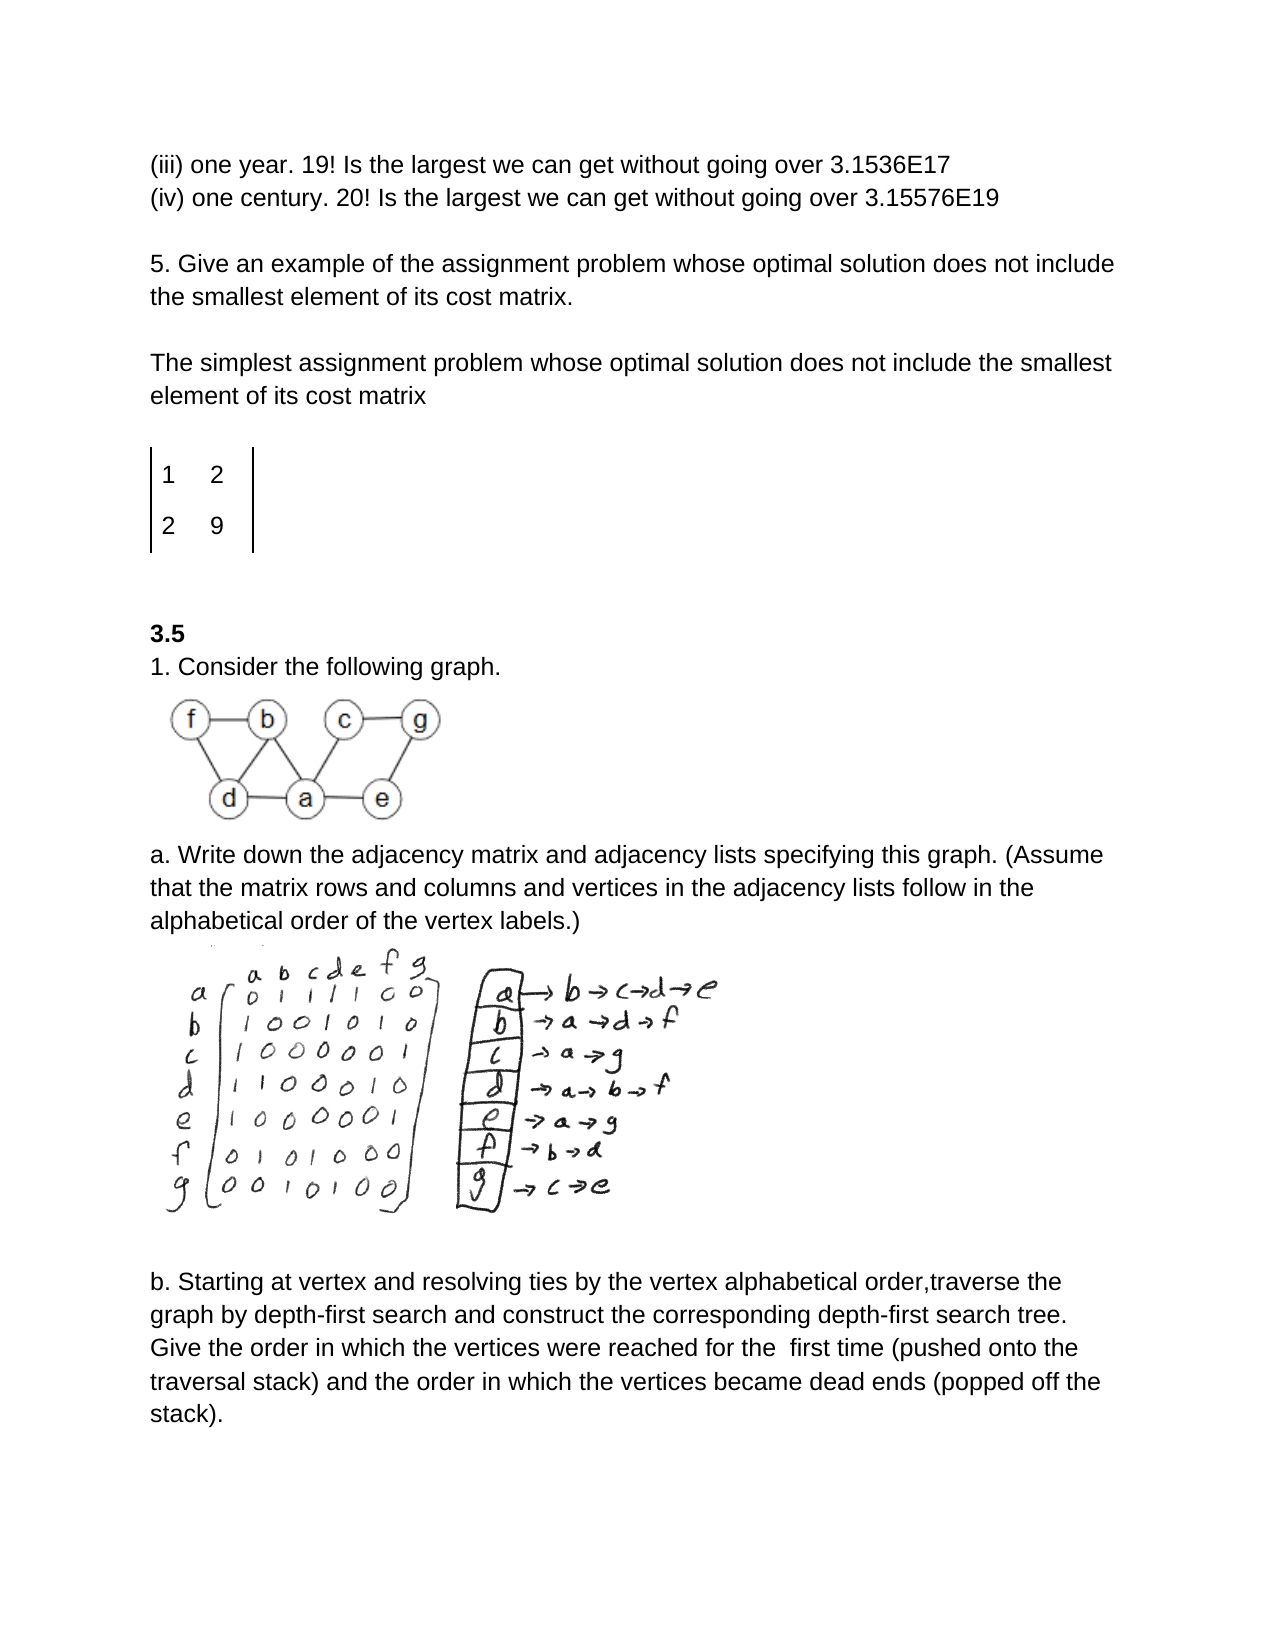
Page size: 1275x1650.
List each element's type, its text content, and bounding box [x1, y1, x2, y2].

text 3.5 [150, 619, 1125, 647]
picture [150, 939, 735, 1231]
text (iii) one year. 19! Is the largest we can get without going over 3.1536E17 [150, 150, 1125, 179]
table_header 2 [200, 449, 252, 499]
text (iv) one century. 20! Is the largest we can get without going over 3.15576E19 [150, 183, 1125, 212]
picture [150, 684, 458, 837]
text 1. Consider the following graph. [150, 652, 1125, 680]
table_header 1 [152, 449, 198, 499]
table_cell 2 [152, 501, 198, 551]
text a. Write down the adjacency matrix and adjacency lists specifying this graph. (Assume that the matrix rows and columns and vertices in the adjacency lists follow in the alphabetical order of the vertex labels.) [150, 840, 1125, 935]
text 5. Give an example of the assignment problem whose optimal solution does not include the smallest element of its cost matrix. [150, 249, 1125, 311]
text b. Starting at vertex and resolving ties by the vertex alphabetical order,traverse the graph by depth-first search and construct the corresponding depth-first search tree. Give the order in which the vertices were reached for the first time (pushed onto the traversal stack) and the order in which the vertices became dead ends (popped off the stack). [150, 1267, 1125, 1428]
text The simplest assignment problem whose optimal solution does not include the smallest element of its cost matrix [150, 348, 1125, 410]
table_cell 9 [200, 501, 252, 551]
